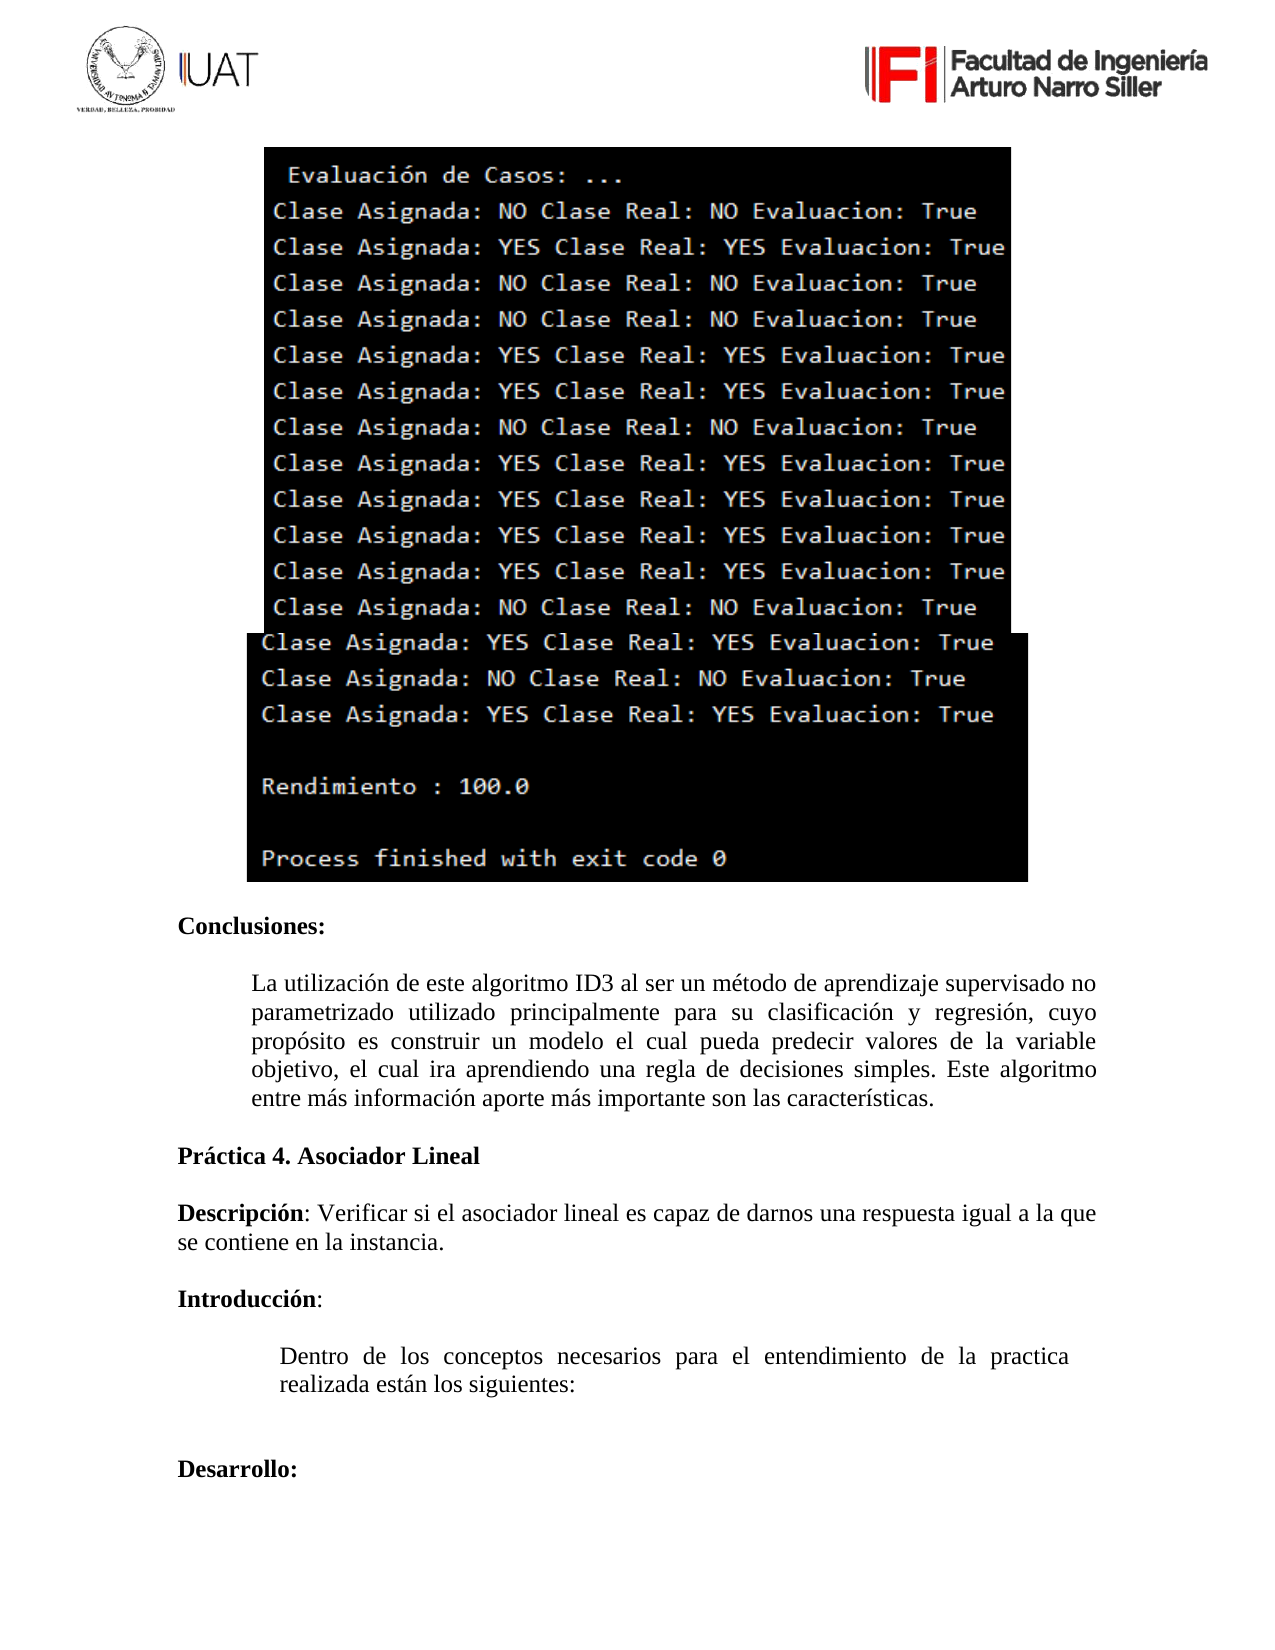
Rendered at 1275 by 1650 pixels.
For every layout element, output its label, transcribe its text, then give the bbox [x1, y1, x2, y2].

picture [66, 24, 268, 113]
text Desarrollo: [177, 1454, 1098, 1483]
picture [246, 147, 1029, 882]
text Descripción: Verificar si el asociador lineal es capaz de darnos una respuesta igual a la que se contiene en la instancia. [177, 1198, 1098, 1256]
subtitle Práctica 4. Asociador Lineal [177, 1141, 1098, 1169]
text La utilización de este algoritmo ID3 al ser un método de aprendizaje supervisado no parametrizado utilizado principalmente para su clasificación y regresión, cuyo propósito es construir un modelo el cual pueda predecir valores de la variable objetivo, el cual ira aprendiendo una regla de decisiones simples. Este algoritmo entre más información aporte más importante son las características. [251, 968, 1098, 1112]
picture [865, 46, 1208, 103]
text Conclusiones: [177, 911, 1098, 939]
text Dentro de los conceptos necesarios para el entendimiento de la practica realizada están los siguientes: [279, 1342, 1071, 1398]
text Introducción: [177, 1284, 1098, 1313]
